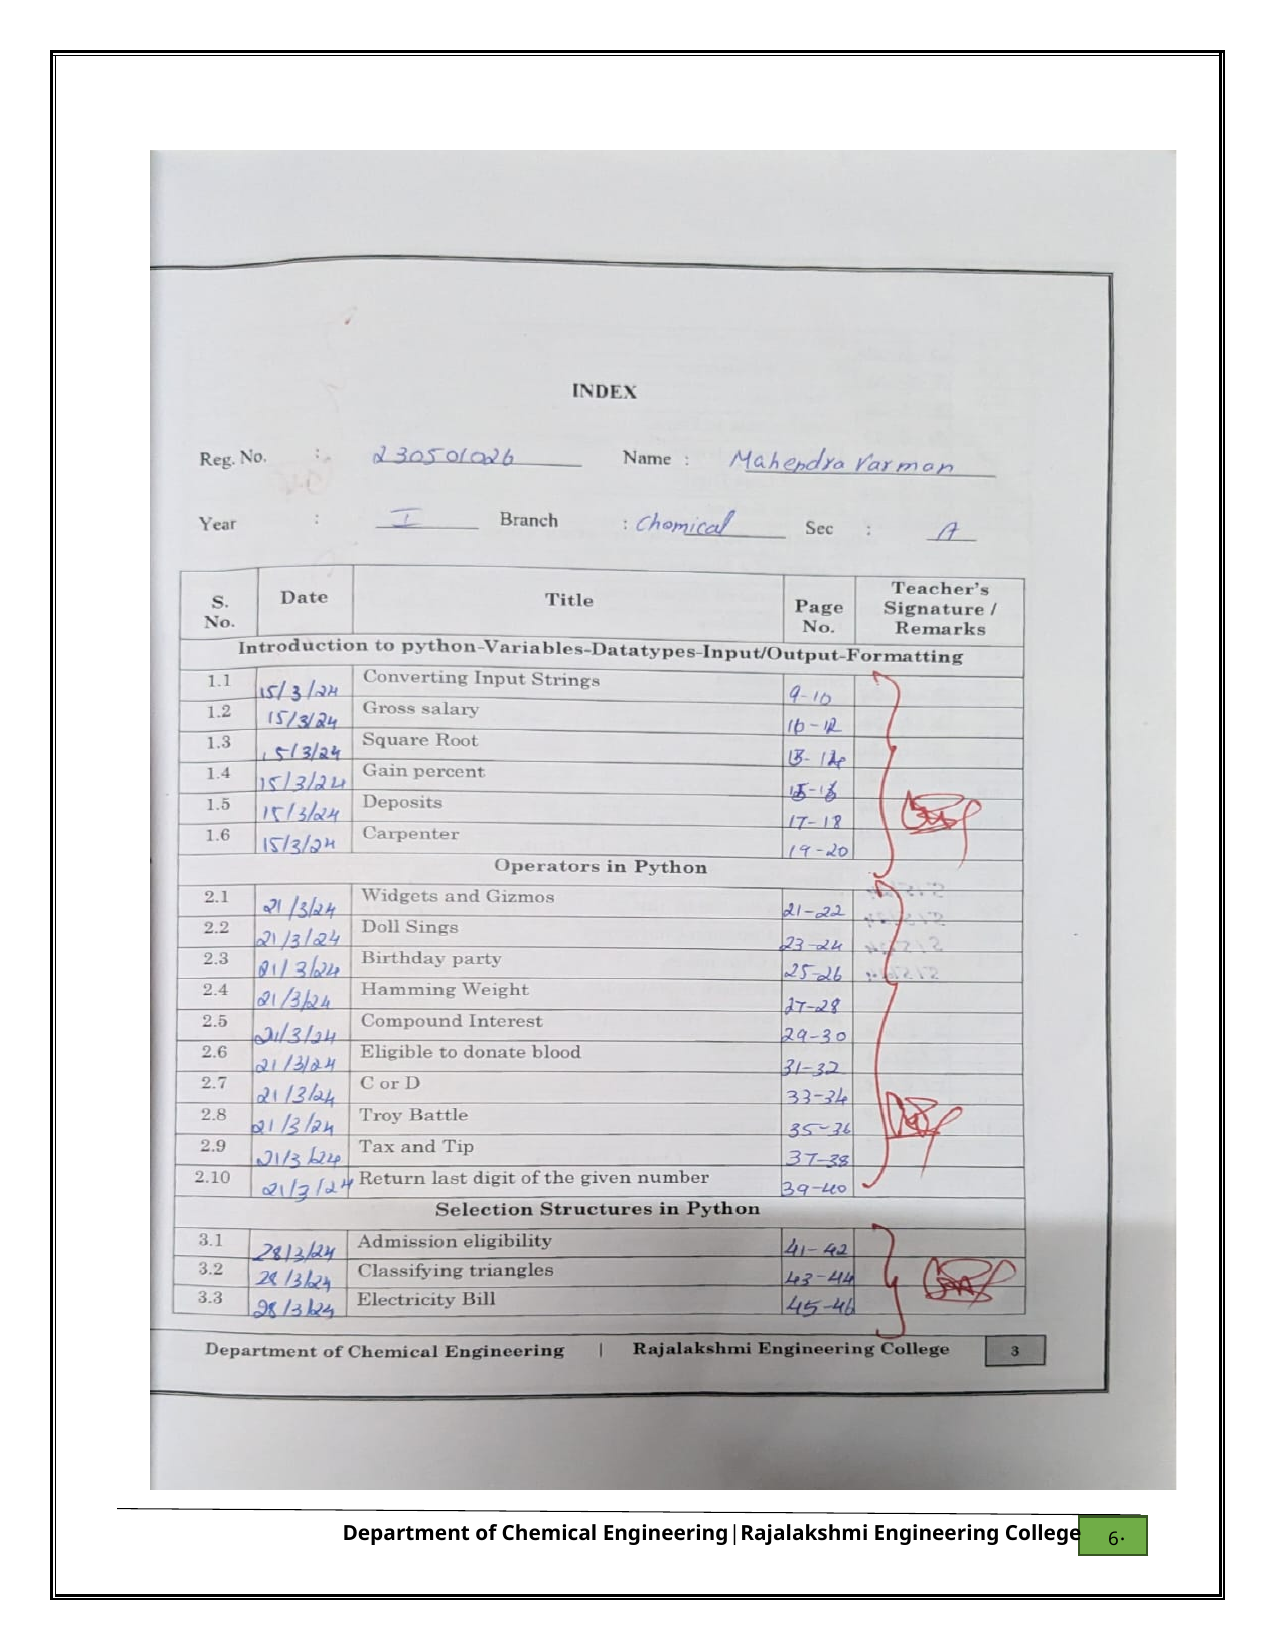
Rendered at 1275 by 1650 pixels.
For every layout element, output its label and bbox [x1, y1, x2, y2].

picture [150, 150, 1177, 1490]
